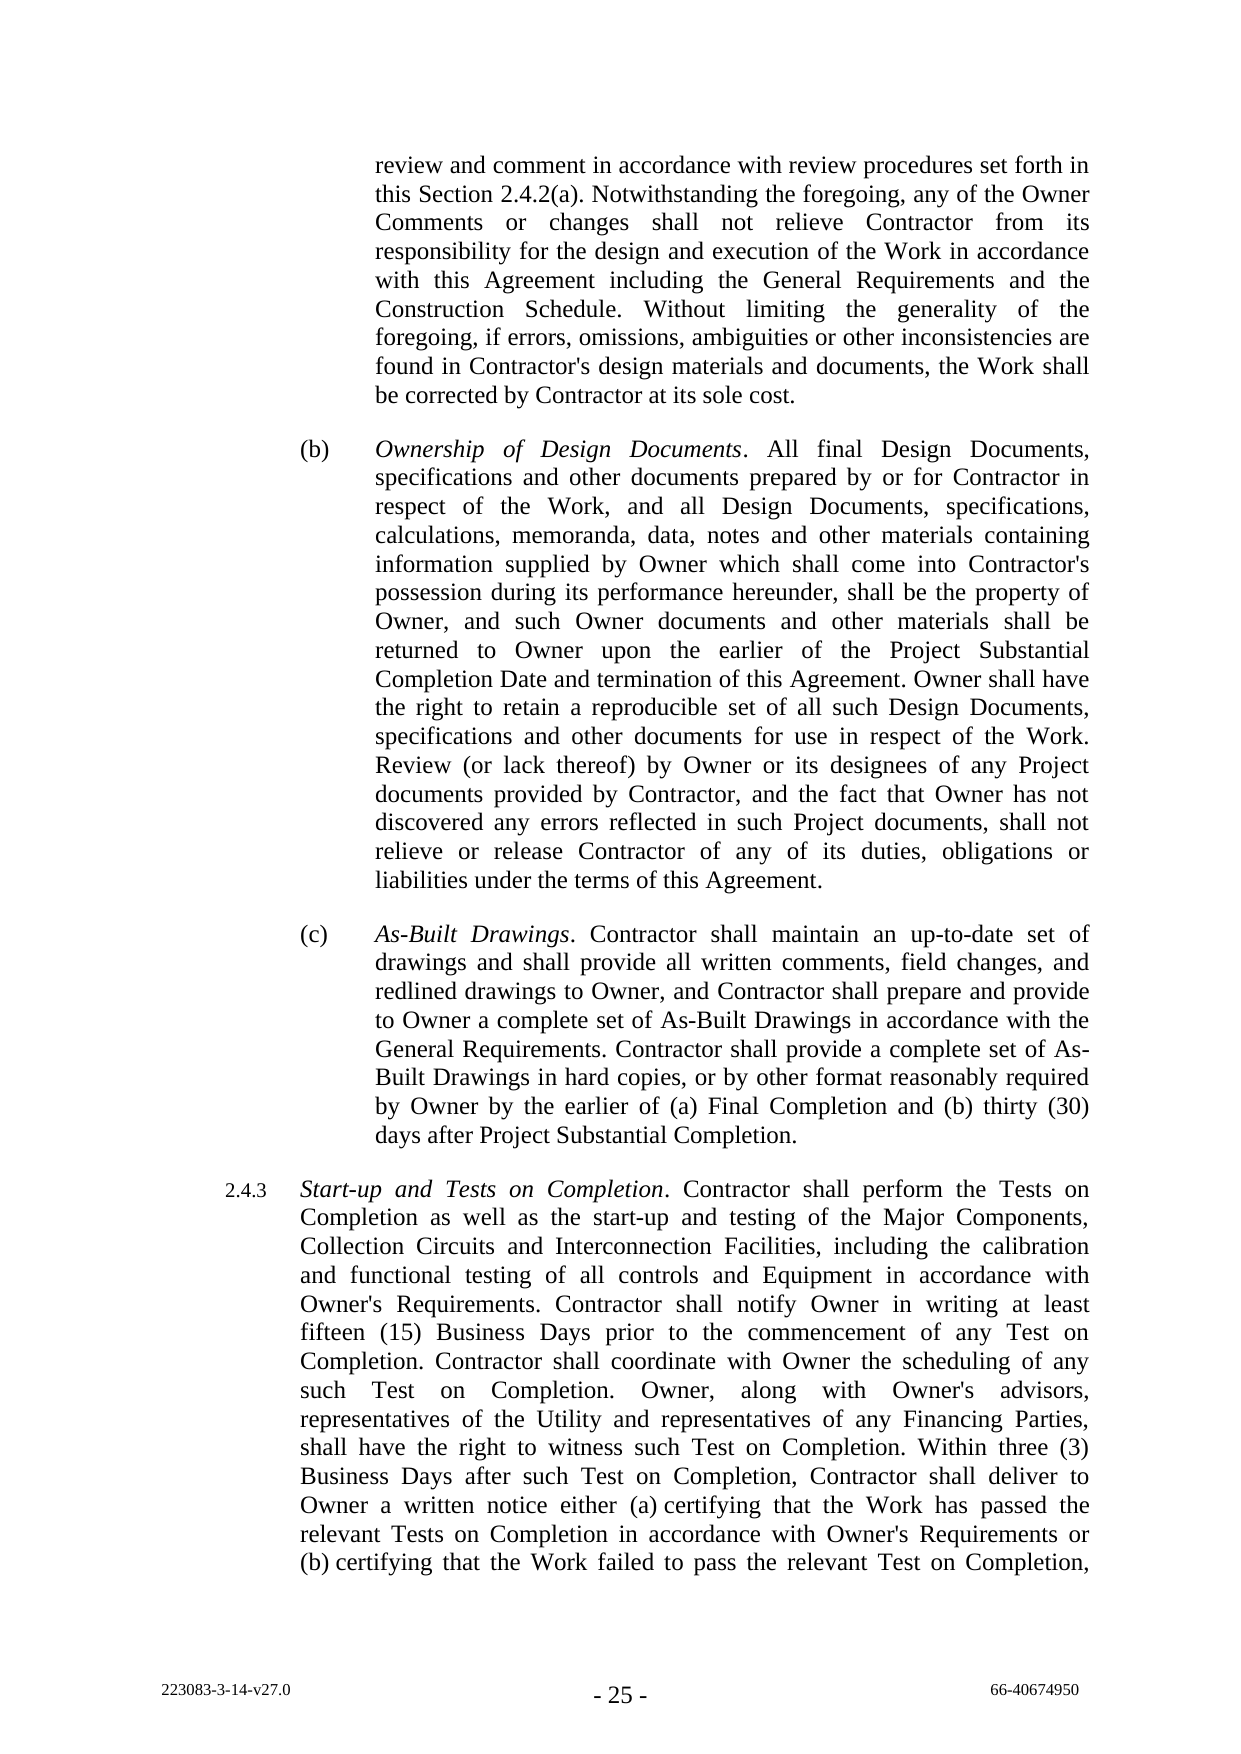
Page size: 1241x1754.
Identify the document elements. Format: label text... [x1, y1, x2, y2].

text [225, 1174, 1090, 1576]
text Ownership of Design Documents. All final Design Documents, specifications and other documents prepared by or for Contractor in respect of the Work, and all Design Documents, specifications, calculations, memoranda, data, notes and other materials containing information supplied by Owner which shall come into Contractor's possession during its performance hereunder, shall be the property of Owner, and such Owner documents and other materials shall be returned to Owner upon the earlier of the Project Substantial Completion Date and termination of this Agreement. Owner shall have the right to retain a reproducible set of all such Design Documents, specifications and other documents for use in respect of the Work. Review (or lack thereof) by Owner or its designees of any Project documents provided by Contractor, and the fact that Owner has not discovered any errors reflected in such Project documents, shall not relieve or release Contractor of any of its duties, obligations or liabilities under the terms of this Agreement. [300, 434, 1090, 894]
text As-Built Drawings. Contractor shall maintain an up-to-date set of drawings and shall provide all written comments, field changes, and redlined drawings to Owner, and Contractor shall prepare and provide to Owner a complete set of As-Built Drawings in accordance with the General Requirements. Contractor shall provide a complete set of As-Built Drawings in hard copies, or by other format reasonably required by Owner by the earlier of (a) Final Completion and (b) thirty (30) days after Project Substantial Completion. [300, 919, 1090, 1149]
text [300, 150, 1090, 409]
